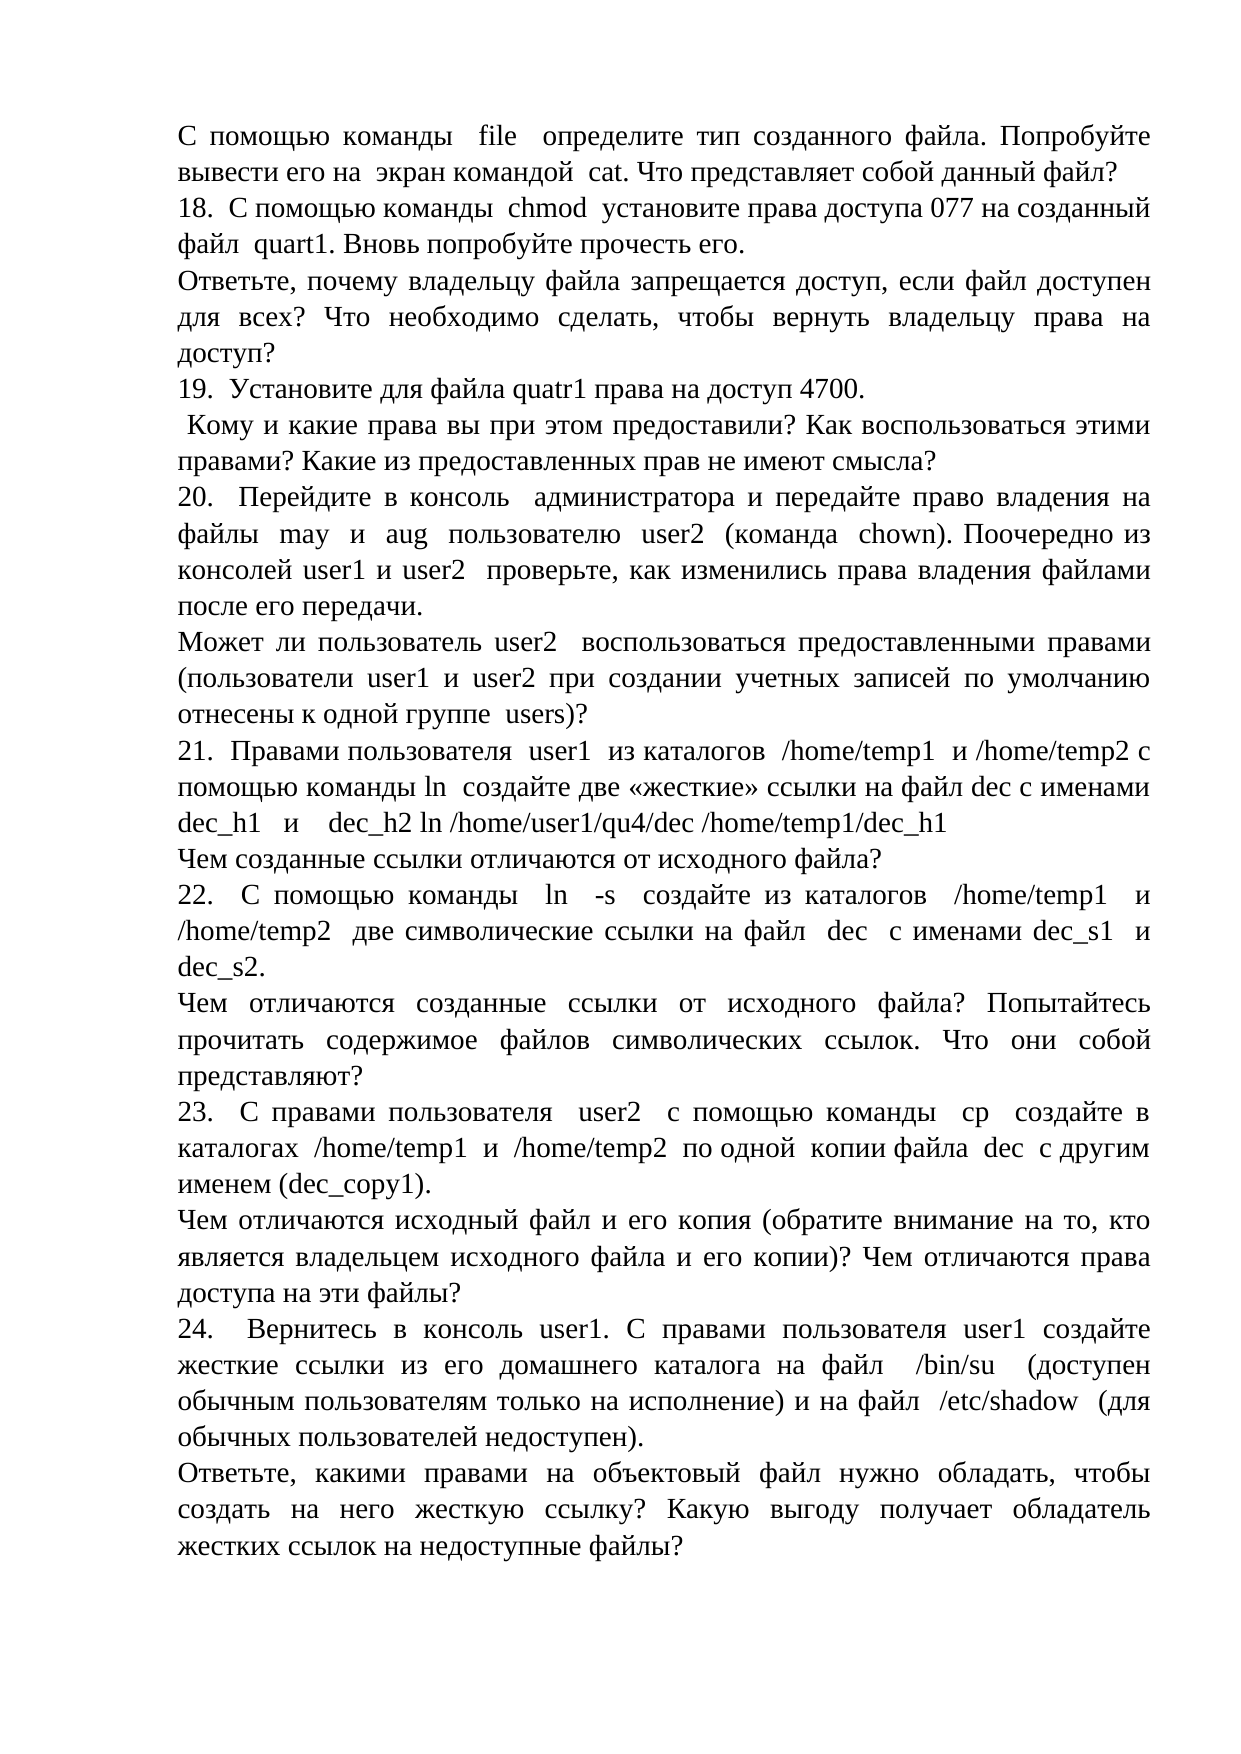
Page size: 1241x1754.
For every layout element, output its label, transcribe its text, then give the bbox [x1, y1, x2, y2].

text 20. Перейдите в консоль администратора и передайте право владения на файлы may и aug пользователю user2 (команда chown). Поочередно из консолей user1 и user2 проверьте, как изменились права владения файлами после его передачи. [177, 479, 1152, 622]
text 18. С помощью команды chmod установите права доступа 077 на созданный файл quart1. Вновь попробуйте прочесть его. [177, 190, 1152, 260]
text 22. С помощью команды ln -s создайте из каталогов /home/temp1 и /home/temp2 две символические ссылки на файл dec с именами dec_s1 и dec_s2. [177, 877, 1152, 983]
text Кому и какие права вы при этом предоставили? Как воспользоваться этими правами? Какие из предоставленных прав не имеют смысла? [177, 407, 1152, 477]
text Чем созданные ссылки отличаются от исходного файла? [177, 841, 1152, 874]
text С помощью команды file определите тип созданного файла. Попробуйте вывести его на экран командой cat. Что представляет собой данный файл? [177, 118, 1152, 188]
text 21. Правами пользователя user1 из каталогов /home/temp1 и /home/temp2 c помощью команды ln создайте две «жесткие» ссылки на файл dec с именами dec_h1 и dec_h2 ln /home/user1/qu4/dec /home/temp1/dec_h1 [177, 733, 1152, 838]
text 23. С правами пользователя user2 с помощью команды cp создайте в каталогах /home/temp1 и /home/temp2 по одной копии файла dec с другим именем (dec_copy1). [177, 1094, 1152, 1200]
text Чем отличаются исходный файл и его копия (обратите внимание на то, кто является владельцем исходного файла и его копии)? Чем отличаются права доступа на эти файлы? [177, 1202, 1152, 1308]
text Чем отличаются созданные ссылки от исходного файла? Попытайтесь прочитать содержимое файлов символических ссылок. Что они собой представляют? [177, 986, 1152, 1091]
text 19. Установите для файла quatr1 права на доступ 4700. [177, 371, 1152, 405]
text Ответьте, почему владельцу файла запрещается доступ, если файл доступен для всех? Что необходимо сделать, чтобы вернуть владельцу права на доступ? [177, 263, 1152, 368]
text Может ли пользователь user2 воспользоваться предоставленными правами (пользователи user1 и user2 при создании учетных записей по умолчанию отнесены к одной группе users)? [177, 624, 1152, 730]
text Ответьте, какими правами на объектовый файл нужно обладать, чтобы создать на него жесткую ссылку? Какую выгоду получает обладатель жестких ссылок на недоступные файлы? [177, 1456, 1152, 1561]
text 24. Вернитесь в консоль user1. С правами пользователя user1 создайте жесткие ссылки из его домашнего каталога на файл /bin/su (доступен обычным пользователям только на исполнение) и на файл /etc/shadow (для обычных пользователей недоступен). [177, 1311, 1152, 1453]
